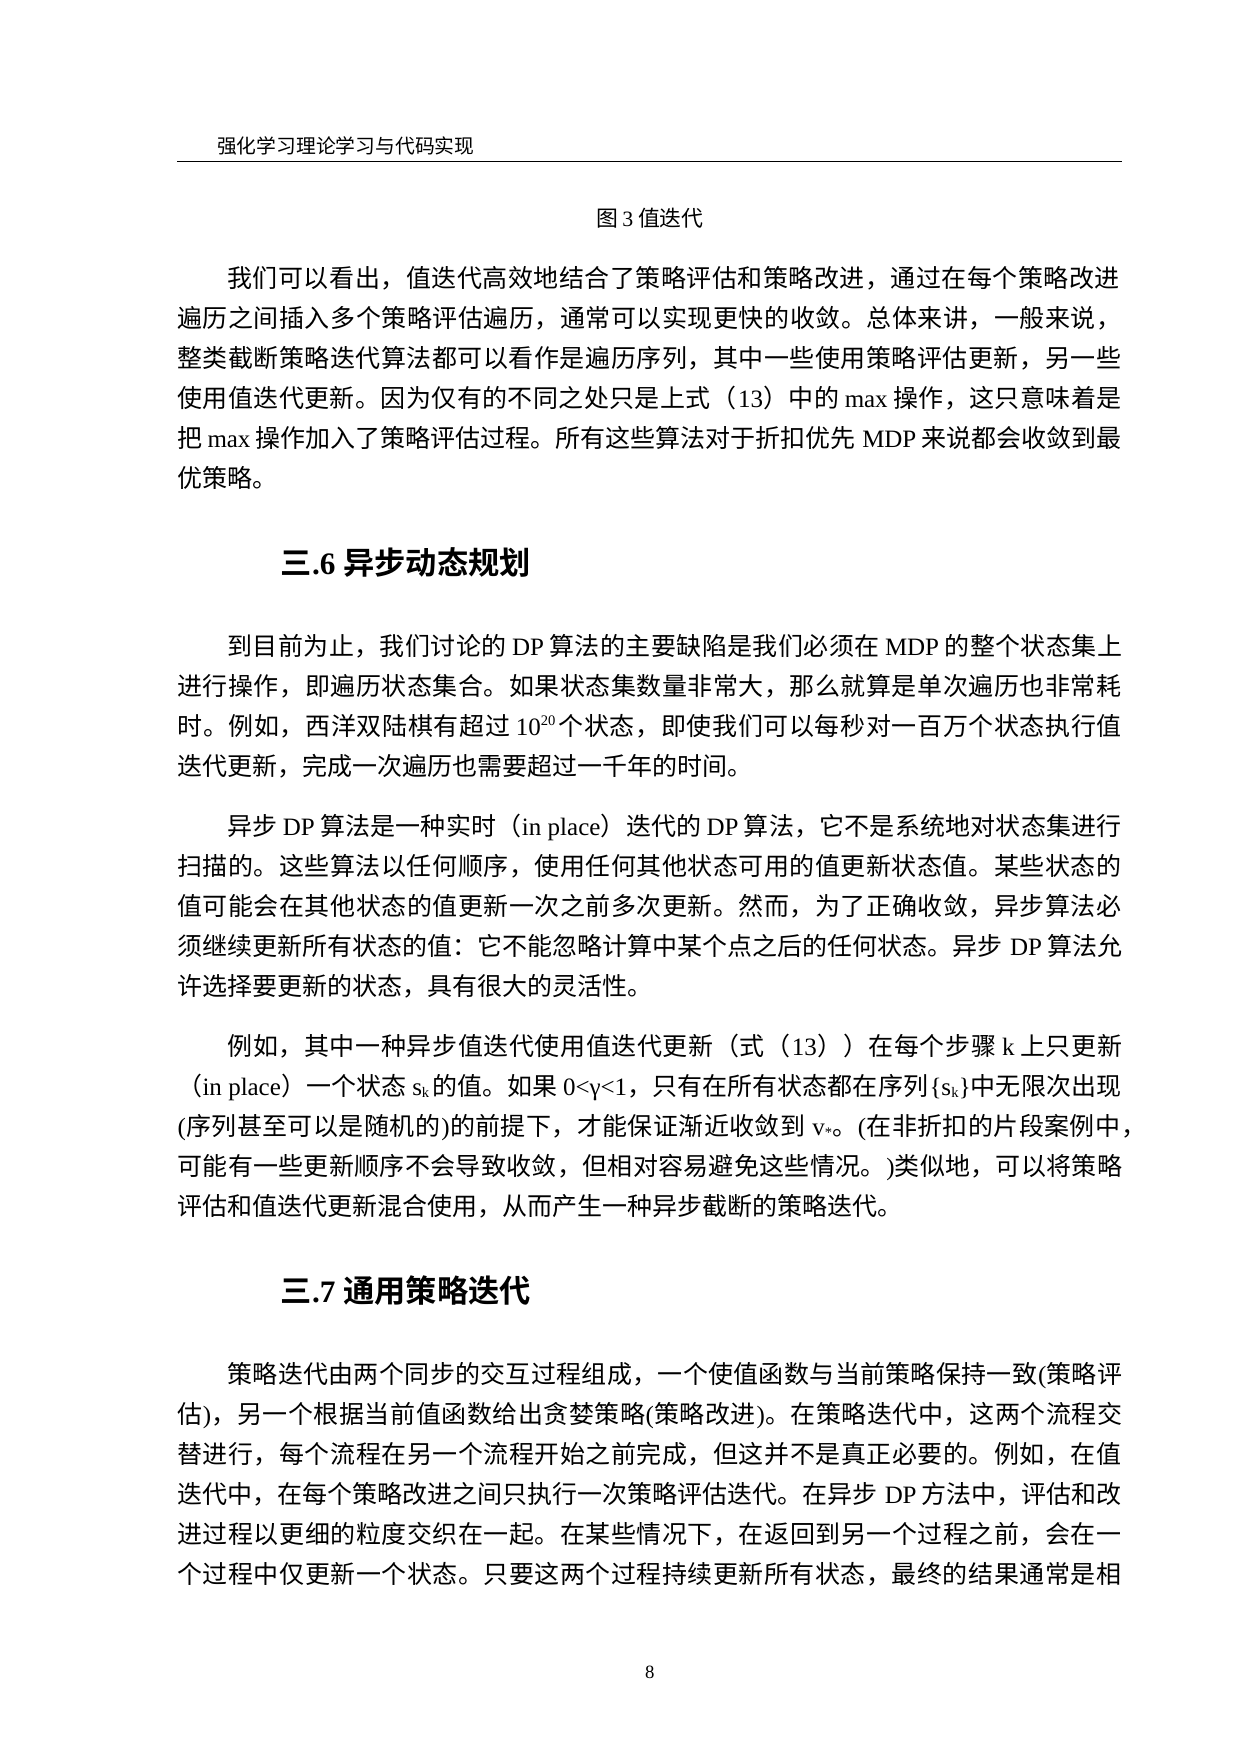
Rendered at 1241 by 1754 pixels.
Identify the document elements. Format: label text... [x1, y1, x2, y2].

text 例如，其中一种异步值迭代使用值迭代更新（式（13））在每个步骤k上只更新（in place）一个状态sk的值。如果0<γ<1，只有在所有状态都在序列{sk}中无限次出现(序列甚至可以是随机的)的前提下，才能保证渐近收敛到v*。(在非折扣的片段案例中，可能有一些更新顺序不会导致收敛，但相对容易避免这些情况。)类似地，可以将策略评估和值迭代更新混合使用，从而产生一种异步截断的策略迭代。 [177, 1025, 1122, 1225]
subtitle 通用策略迭代 [281, 1249, 1122, 1329]
text 到目前为止，我们讨论的DP算法的主要缺陷是我们必须在MDP的整个状态集上进行操作，即遍历状态集合。如果状态集数量非常大，那么就算是单次遍历也非常耗时。例如，西洋双陆棋有超过1020个状态，即使我们可以每秒对一百万个状态执行值迭代更新，完成一次遍历也需要超过一千年的时间。 [177, 625, 1122, 785]
subtitle 异步动态规划 [281, 521, 1122, 601]
text 我们可以看出，值迭代高效地结合了策略评估和策略改进，通过在每个策略改进遍历之间插入多个策略评估遍历，通常可以实现更快的收敛。总体来讲，一般来说，整类截断策略迭代算法都可以看作是遍历序列，其中一些使用策略评估更新，另一些使用值迭代更新。因为仅有的不同之处只是上式（13）中的max操作，这只意味着是把max操作加入了策略评估过程。所有这些算法对于折扣优先MDP来说都会收敛到最优策略。 [177, 257, 1122, 497]
text 图3 值迭代 [177, 197, 1122, 237]
text 异步DP算法是一种实时（in place）迭代的DP算法，它不是系统地对状态集进行扫描的。这些算法以任何顺序，使用任何其他状态可用的值更新状态值。某些状态的值可能会在其他状态的值更新一次之前多次更新。然而，为了正确收敛，异步算法必须继续更新所有状态的值：它不能忽略计算中某个点之后的任何状态。异步DP算法允许选择要更新的状态，具有很大的灵活性。 [177, 805, 1122, 1005]
